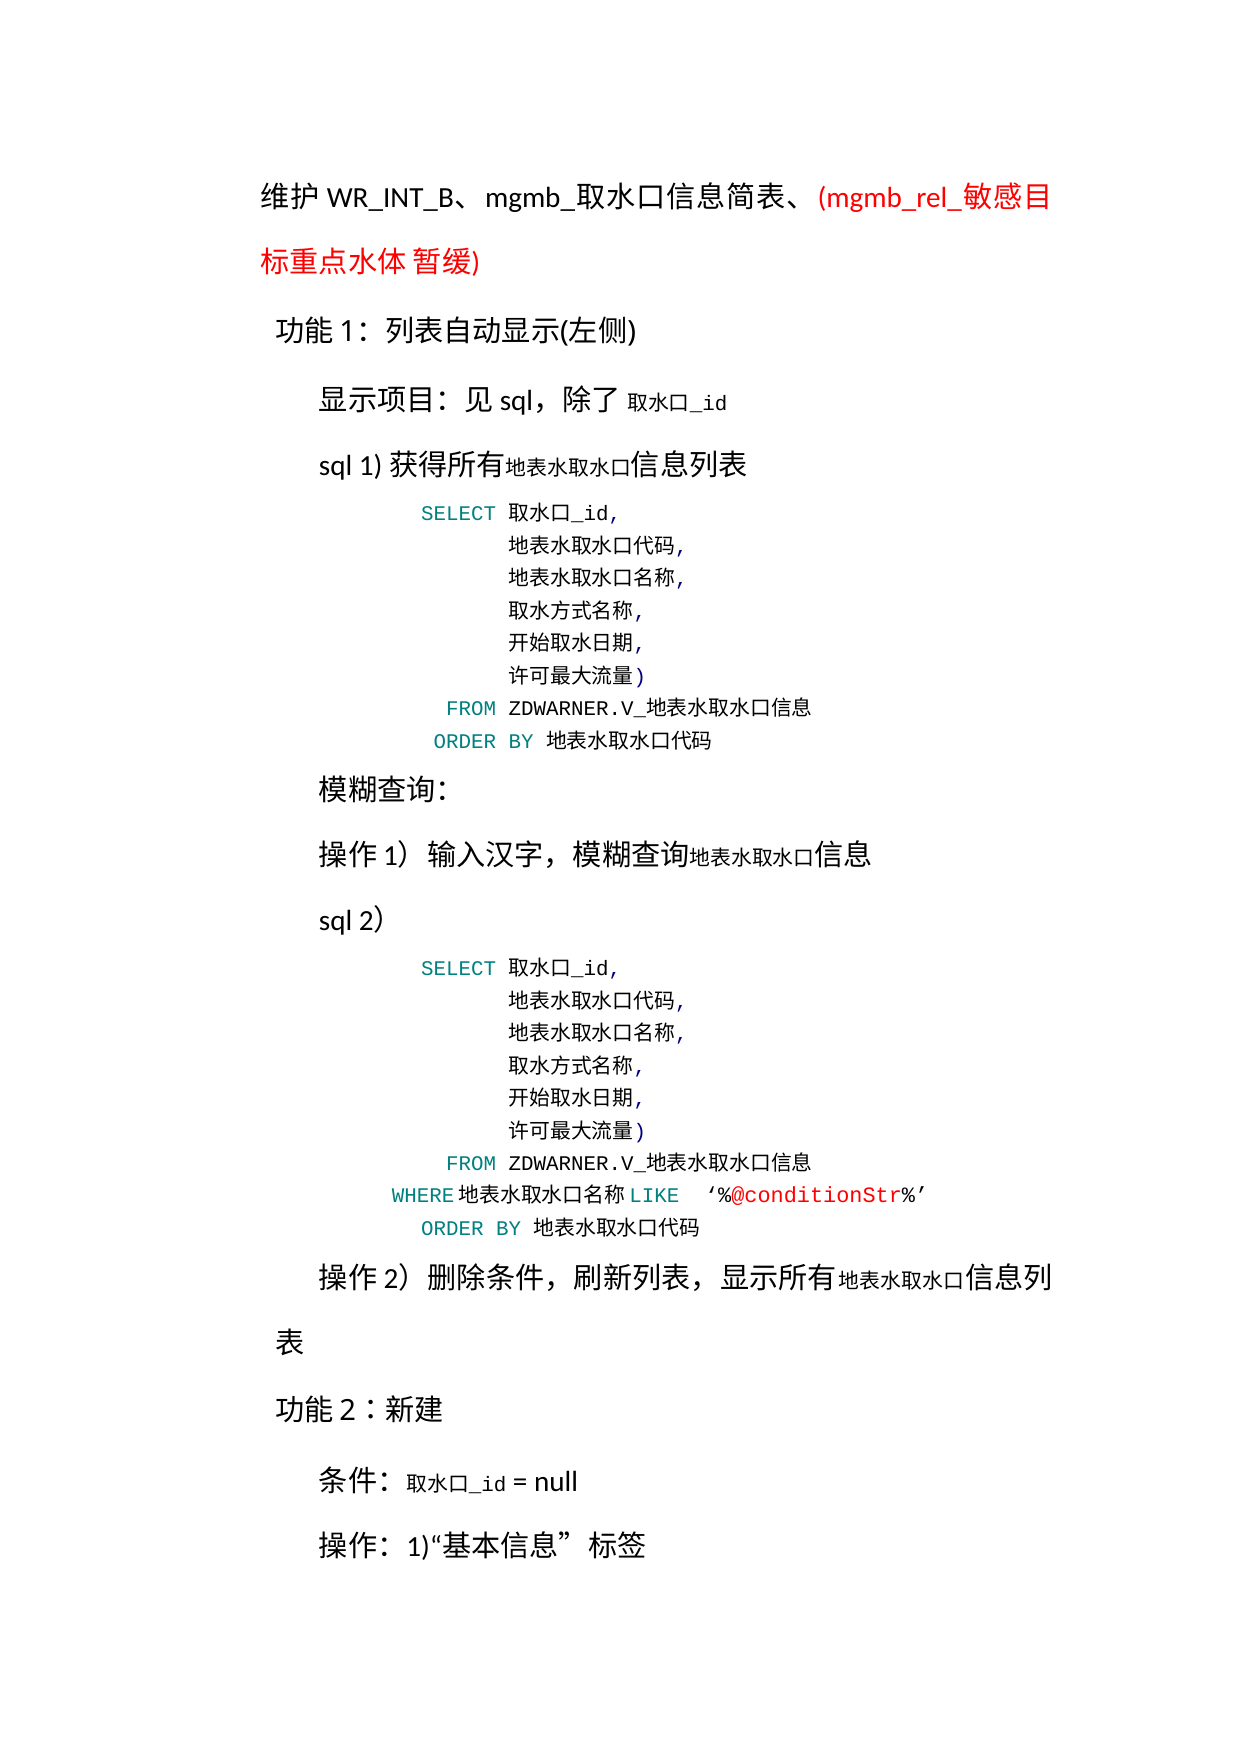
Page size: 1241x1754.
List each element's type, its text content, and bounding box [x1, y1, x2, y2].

text 显示项目：见sql，除了 取水口_id [275, 365, 1053, 430]
text 操作：1)“基本信息”标签 [275, 1511, 1053, 1576]
text sql 1) 获得所有地表水取水口信息列表 [187, 430, 1053, 495]
text SELECT 取水口_id, [421, 495, 1053, 528]
text 地表水取水口名称, [421, 1015, 1053, 1048]
text WHERE地表水取水口名称LIKE ‘%@conditionStr%’ [392, 1178, 1053, 1210]
text 开始取水日期, [421, 1080, 1053, 1113]
text 地表水取水口名称, [421, 560, 1053, 593]
text SELECT 取水口_id, [421, 950, 1053, 983]
text 操作2）删除条件，刷新列表，显示所有地表水取水口信息列表 [275, 1243, 1053, 1373]
text FROM ZDWARNER.V_地表水取水口信息 [421, 690, 1053, 723]
text 许可最大流量) [421, 658, 1053, 690]
text 维护WR_INT_B、mgmb_取水口信息简表、(mgmb_rel_敏感目标重点水体 暂缓) [260, 162, 1053, 292]
text 模糊查询： [275, 755, 1053, 820]
text 操作1）输入汉字，模糊查询地表水取水口信息 [275, 820, 1053, 885]
text sql 2） [275, 885, 1053, 950]
text 开始取水日期, [421, 625, 1053, 658]
text ORDER BY 地表水取水口代码 [421, 723, 1053, 755]
text 地表水取水口代码, [421, 528, 1053, 560]
text FROM ZDWARNER.V_地表水取水口信息 [421, 1145, 1053, 1178]
text 取水方式名称, [421, 1048, 1053, 1080]
text ORDER BY 地表水取水口代码 [421, 1210, 1053, 1243]
text 许可最大流量) [421, 1113, 1053, 1145]
text 取水方式名称, [421, 593, 1053, 625]
subtitle 功能1：列表自动显示(左侧) [275, 296, 1053, 361]
text 条件：取水口_id = null [275, 1446, 1053, 1511]
subtitle 功能2：新建 [275, 1377, 1053, 1442]
text 地表水取水口代码, [421, 983, 1053, 1015]
